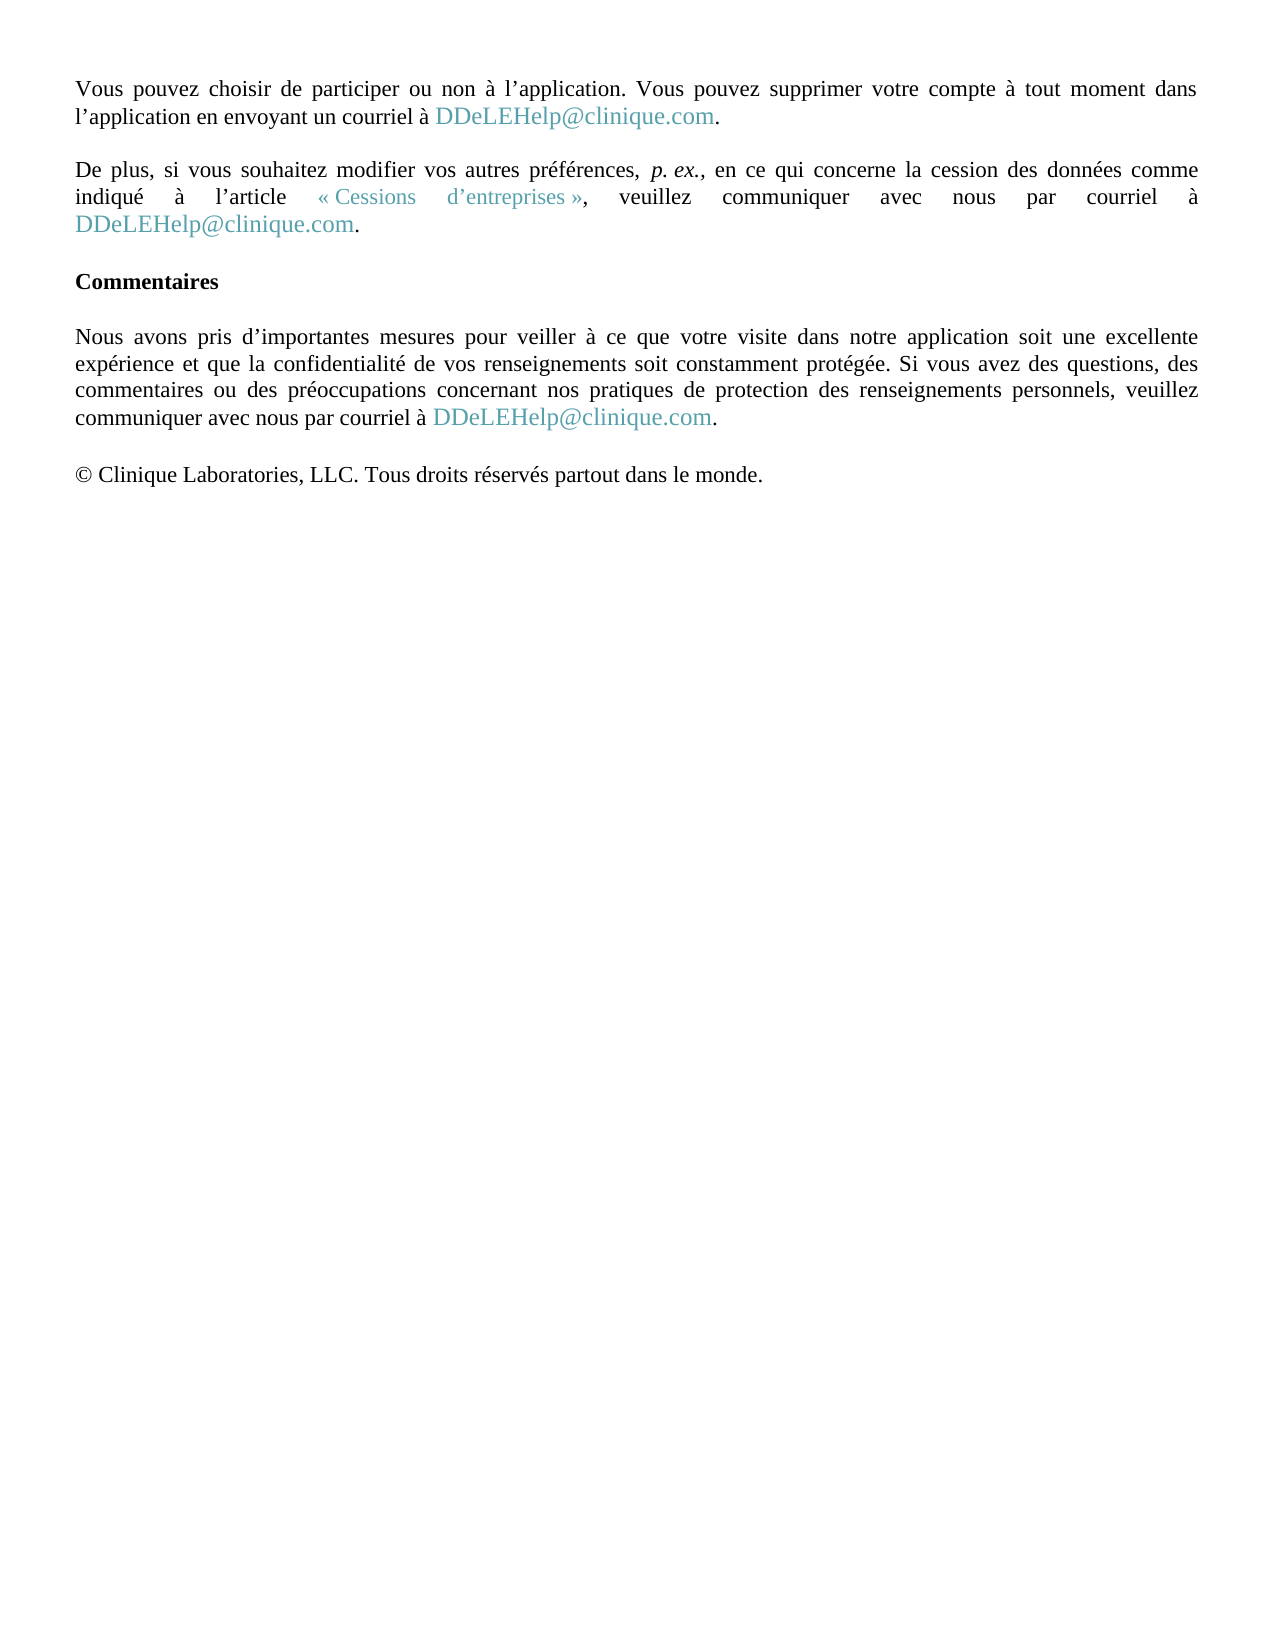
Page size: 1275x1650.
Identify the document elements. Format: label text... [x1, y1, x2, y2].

text De plus, si vous souhaitez modifier vos autres préférences, p. ex., en ce qui concerne la cession des données comme indiqué à l’article « Cessions d’entreprises », veuillez communiquer avec nous par courriel à DDeLEHelp@clinique.com. [75, 156, 1200, 238]
text © Clinique Laboratories, LLC. Tous droits réservés partout dans le monde. [75, 460, 1200, 487]
text Vous pouvez choisir de participer ou non à l’application. Vous pouvez supprimer votre compte à tout moment dans l’application en envoyant un courriel à DDeLEHelp@clinique.com. [75, 75, 1200, 130]
subtitle Commentaires [75, 267, 1200, 294]
text Nous avons pris d’importantes mesures pour veiller à ce que votre visite dans notre application soit une excellente expérience et que la confidentialité de vos renseignements soit constamment protégée. Si vous avez des questions, des commentaires ou des préoccupations concernant nos pratiques de protection des renseignements personnels, veuillez communiquer avec nous par courriel à DDeLEHelp@clinique.com. [75, 323, 1200, 431]
